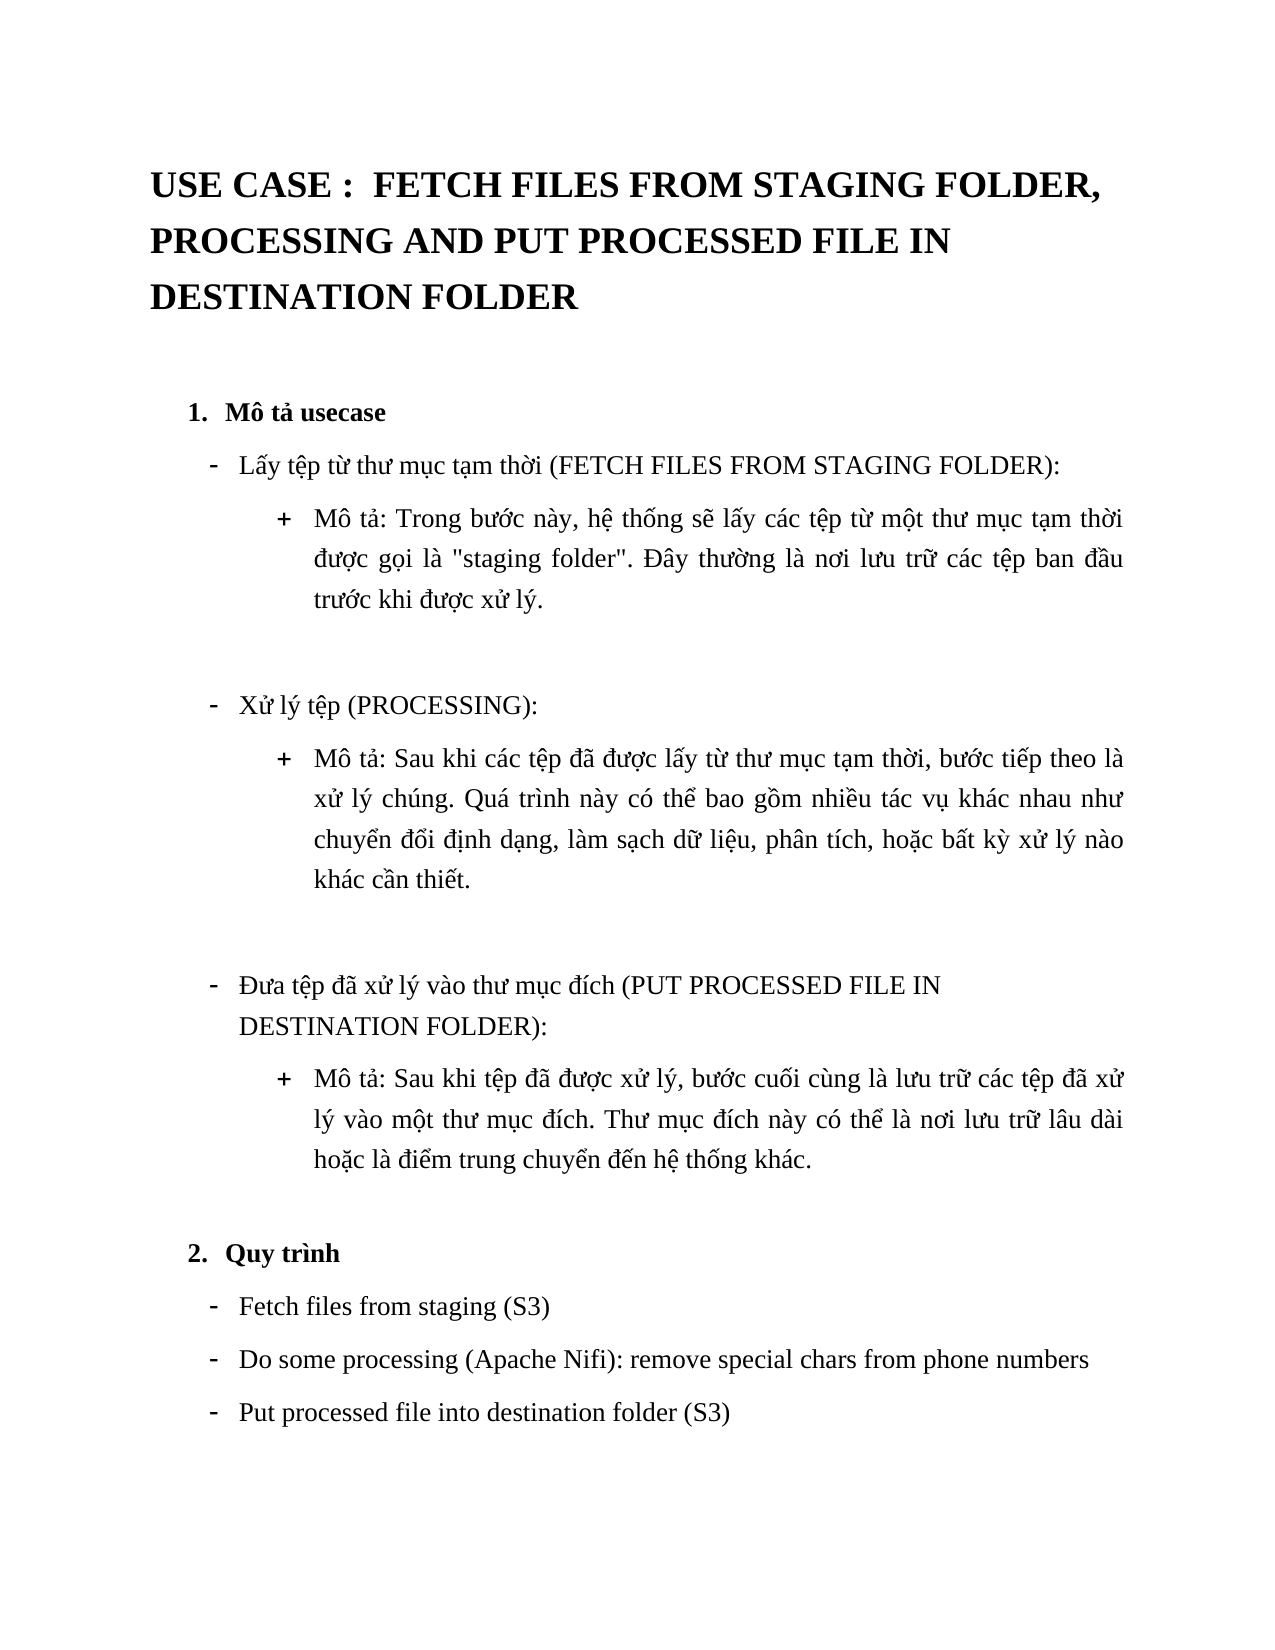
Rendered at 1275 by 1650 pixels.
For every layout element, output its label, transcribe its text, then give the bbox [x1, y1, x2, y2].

text Đưa tệp đã xử lý vào thư mục đích (PUT PROCESSED FILE IN DESTINATION FOLDER): [209, 969, 1125, 1041]
text Mô tả: Sau khi tệp đã được xử lý, bước cuối cùng là lưu trữ các tệp đã xử lý vào một thư mục đích. Thư mục đích này có thể là nơi lưu trữ lâu dài hoặc là điểm trung chuyển đến hệ thống khác. [276, 1063, 1125, 1175]
text Mô tả: Trong bước này, hệ thống sẽ lấy các tệp từ một thư mục tạm thời được gọi là "staging folder". Đây thường là nơi lưu trữ các tệp ban đầu trước khi được xử lý. [276, 502, 1125, 614]
list Mô tả usecase [187, 396, 1125, 427]
text Xử lý tệp (PROCESSING): [209, 689, 1125, 720]
text USE CASE : FETCH FILES FROM STAGING FOLDER, PROCESSING AND PUT PROCESSED FILE IN DESTINATION FOLDER [150, 162, 1125, 318]
text Put processed file into destination folder (S3) [209, 1396, 1125, 1427]
text Fetch files from staging (S3) [209, 1290, 1125, 1321]
text Mô tả: Sau khi các tệp đã được lấy từ thư mục tạm thời, bước tiếp theo là xử lý chúng. Quá trình này có thể bao gồm nhiều tác vụ khác nhau như chuyển đổi định dạng, làm sạch dữ liệu, phân tích, hoặc bất kỳ xử lý nào khác cần thiết. [276, 742, 1125, 894]
text Lấy tệp từ thư mục tạm thời (FETCH FILES FROM STAGING FOLDER): [209, 449, 1125, 480]
list Quy trình [187, 1237, 1125, 1268]
text Do some processing (Apache Nifi): remove special chars from phone numbers [209, 1343, 1125, 1374]
